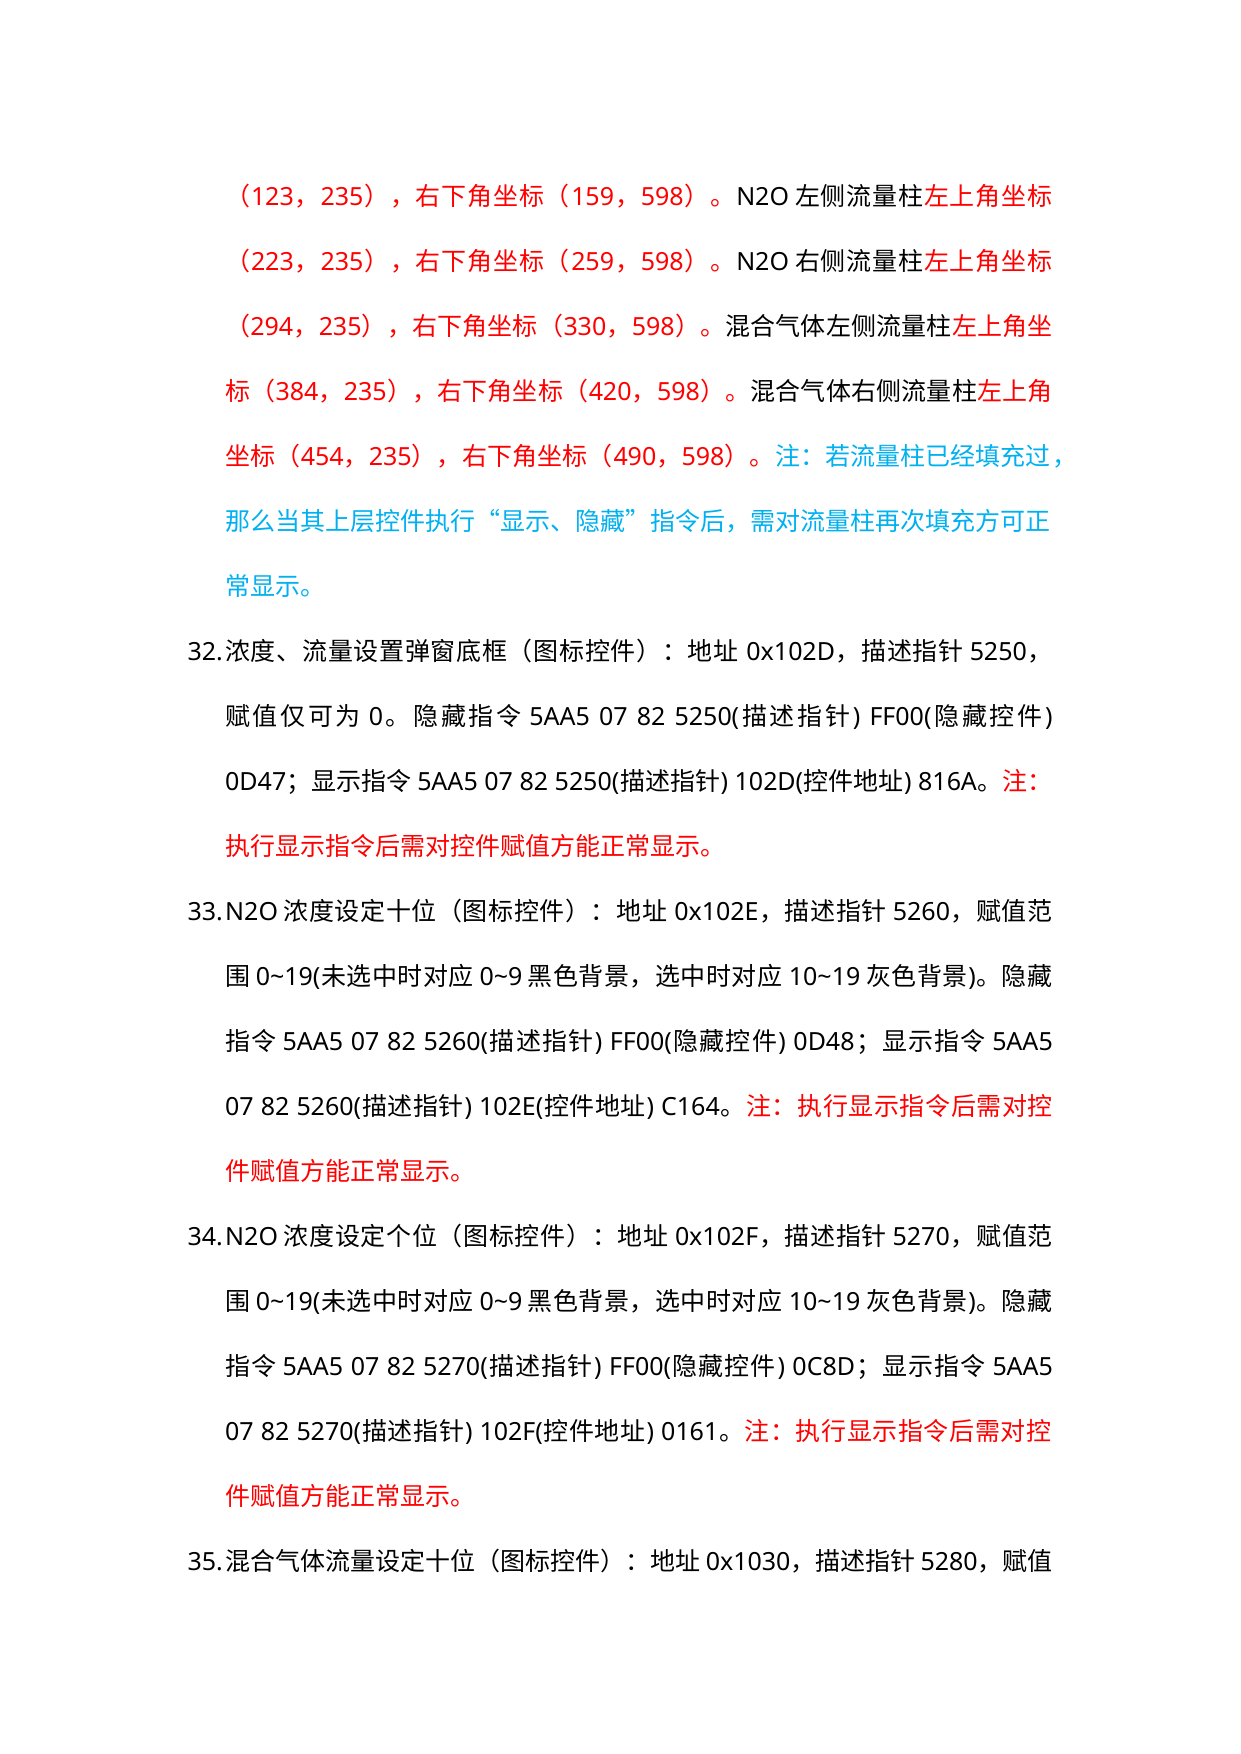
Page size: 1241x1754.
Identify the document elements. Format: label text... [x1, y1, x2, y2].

list N2O浓度设定十位（图标控件）：地址0x102E，描述指针5260，赋值范围0~19(未选中时对应0~9黑色背景，选中时对应10~19灰色背景)。隐藏指令5AA5 07 82 5260(描述指针) FF00(隐藏控件) 0D48；显示指令5AA5 07 82 5260(描述指针) 102E(控件地址) C164。注：执行显示指令后需对控件赋值方能正常显示。 [187, 877, 1053, 1202]
list 浓度、流量设置弹窗底框（图标控件）：地址0x102D，描述指针5250，赋值仅可为0。隐藏指令5AA5 07 82 5250(描述指针) FF00(隐藏控件) 0D47；显示指令5AA5 07 82 5250(描述指针) 102D(控件地址) 816A。注：执行显示指令后需对控件赋值方能正常显示。 [187, 617, 1053, 877]
